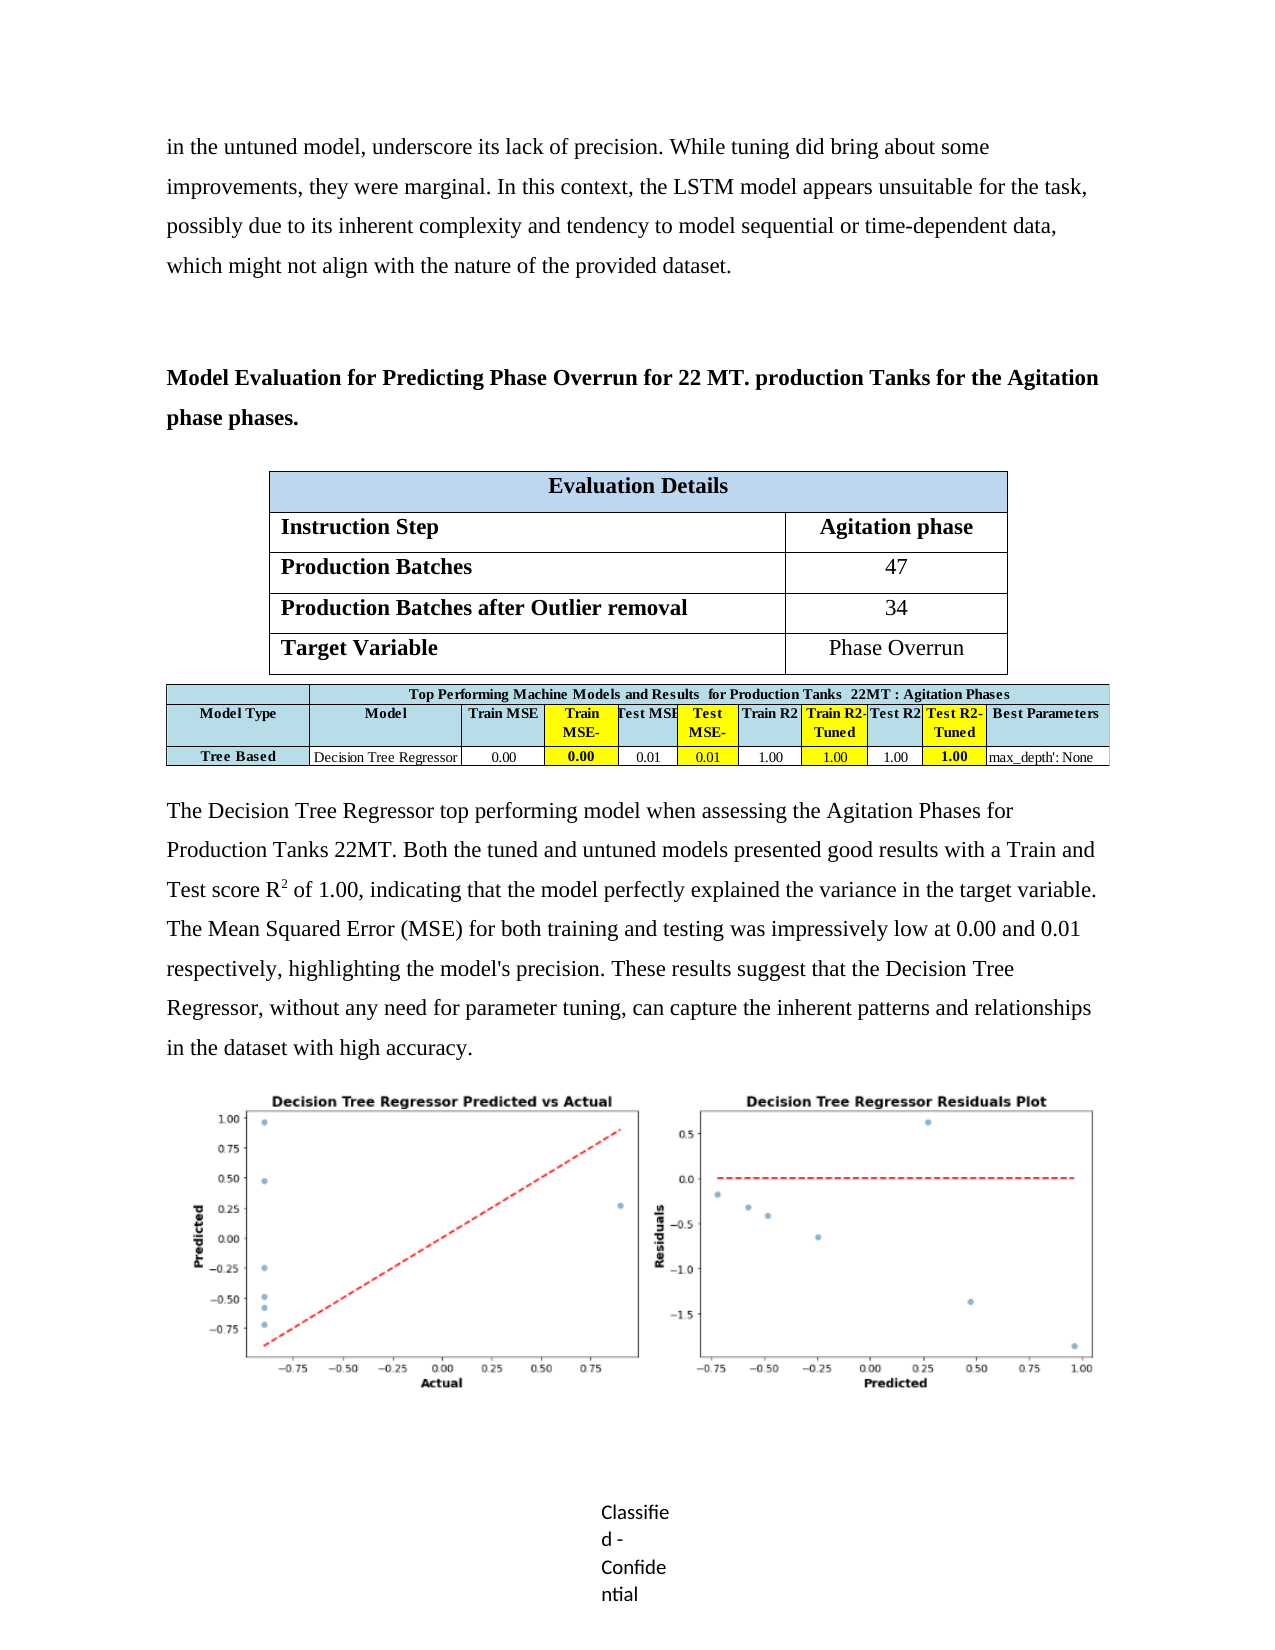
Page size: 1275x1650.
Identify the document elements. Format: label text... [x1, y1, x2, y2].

table_header Evaluation Details [270, 472, 1007, 512]
table_cell Production Batches after Outlier removal [270, 594, 785, 633]
table_cell Instruction Step [270, 513, 785, 552]
text Model Evaluation for Predicting Phase Overrun for 22 MT. production Tanks for the Agitation phase phases. [166, 364, 1110, 430]
picture [166, 1090, 1110, 1397]
table_cell 34 [786, 594, 1007, 633]
table_cell 47 [786, 553, 1007, 593]
table_cell Production Batches [270, 553, 785, 593]
table_cell Target Variable [270, 634, 785, 674]
table_cell Phase Overrun [786, 634, 1007, 674]
table_cell Agitation phase [786, 513, 1007, 552]
text The Decision Tree Regressor top performing model when assessing the Agitation Phases for Production Tanks 22MT. Both the tuned and untuned models presented good results with a Train and Test score R2 of 1.00, indicating that the model perfectly explained the variance in the target variable. The Mean Squared Error (MSE) for both training and testing was impressively low at 0.00 and 0.01 respectively, highlighting the model's precision. These results suggest that the Decision Tree Regressor, without any need for parameter tuning, can capture the inherent patterns and relationships in the dataset with high accuracy. [166, 797, 1110, 1060]
